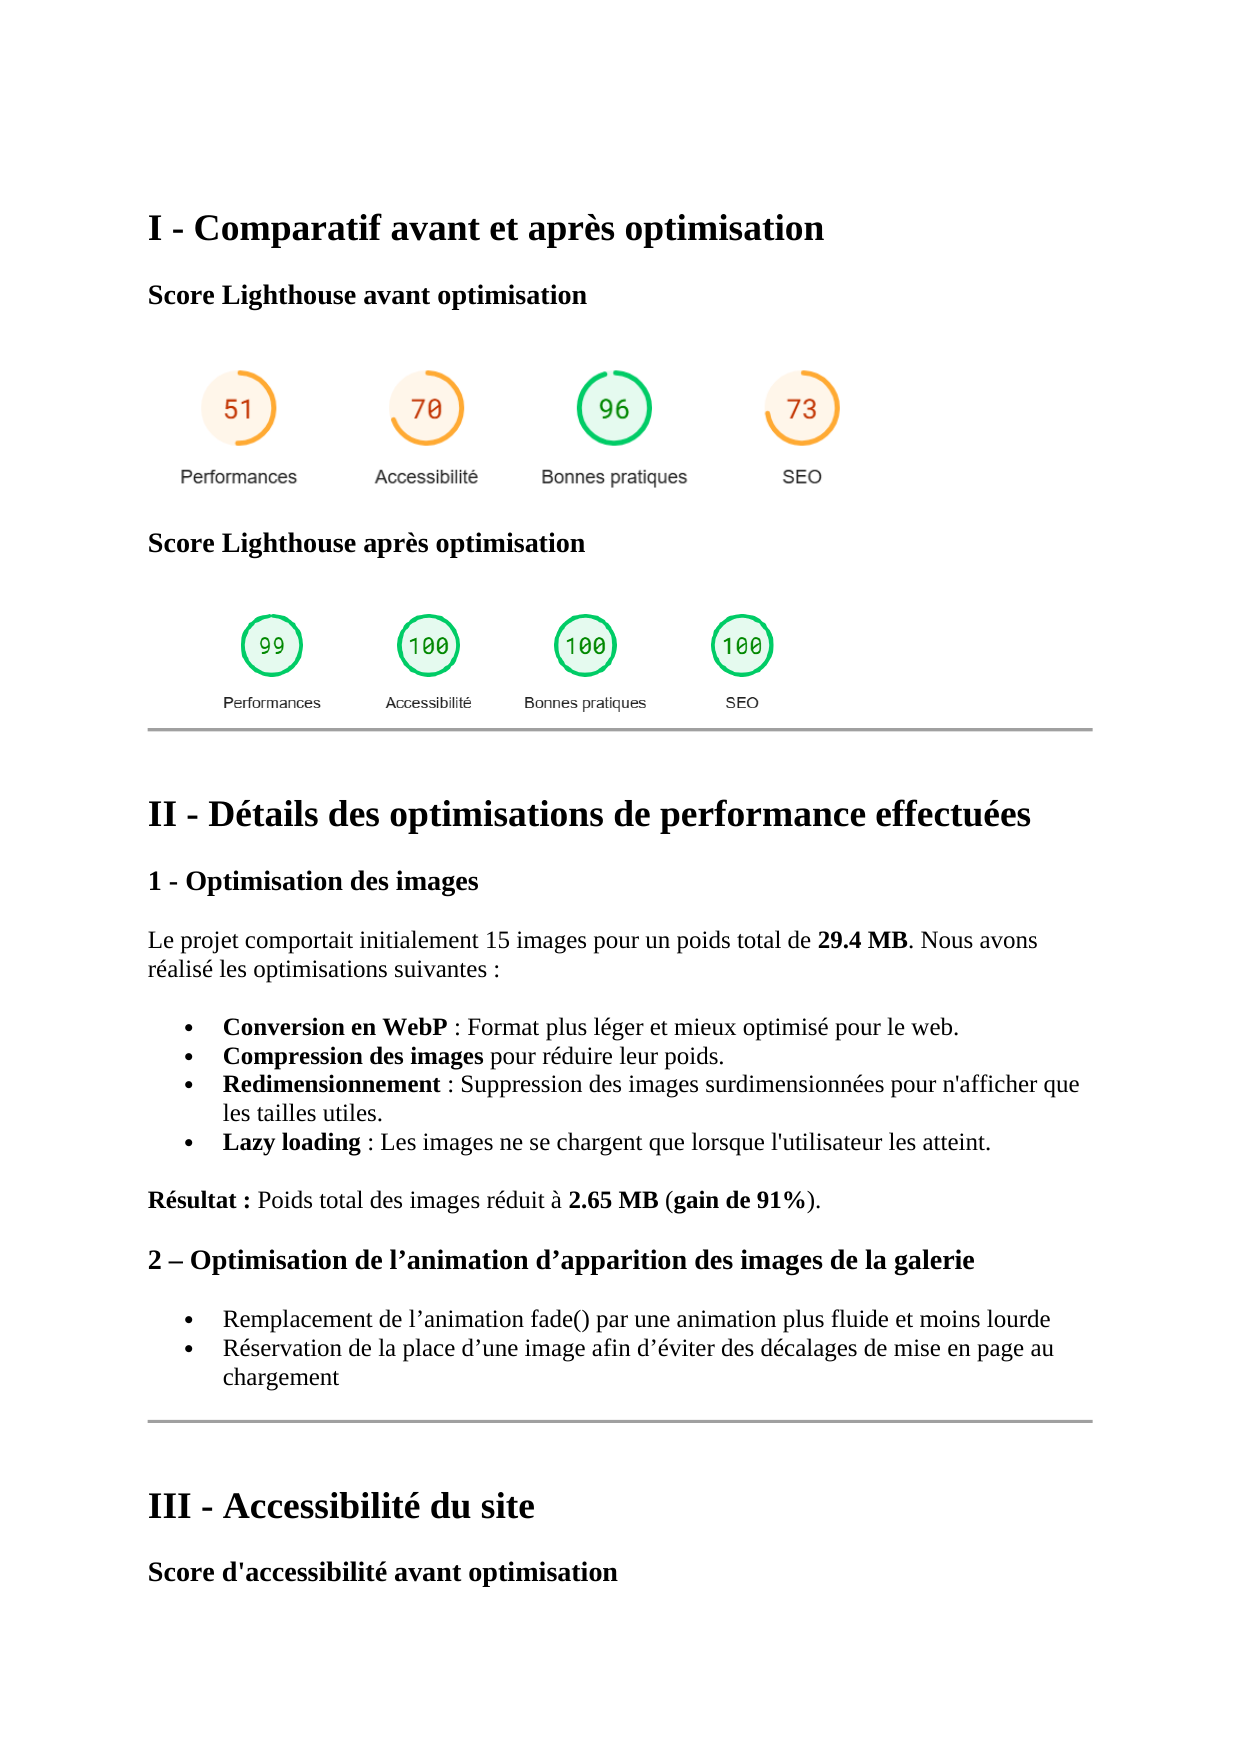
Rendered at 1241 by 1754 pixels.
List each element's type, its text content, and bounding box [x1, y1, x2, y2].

text 2 – Optimisation de l’animation d’apparition des images de la galerie [148, 1243, 1093, 1275]
text Score d'accessibilité avant optimisation [148, 1555, 1093, 1588]
text Le projet comportait initialement 15 images pour un poids total de 29.4 MB. Nous avons réalisé les optimisations suivantes : [148, 925, 1093, 983]
text 1 - Optimisation des images [148, 864, 1093, 896]
text Résultat : Poids total des images réduit à 2.65 MB (gain de 91%). [148, 1185, 1093, 1214]
list Compression des images pour réduire leur poids. [185, 1041, 1093, 1069]
list Remplacement de l’animation fade() par une animation plus fluide et moins lourde [185, 1304, 1093, 1333]
list Réservation de la place d’une image afin d’éviter des décalages de mise en page au chargement [185, 1333, 1093, 1391]
list Conversion en WebP : Format plus léger et mieux optimisé pour le web. [185, 1012, 1093, 1041]
list Redimensionnement : Suppression des images surdimensionnées pour n'afficher que les tailles utiles. [185, 1069, 1093, 1127]
text I - Comparatif avant et après optimisation [148, 206, 1093, 249]
picture [147, 339, 868, 497]
text Score Lighthouse avant optimisation [148, 278, 1093, 310]
list Lazy loading : Les images ne se chargent que lorsque l'utilisateur les atteint. [185, 1127, 1093, 1156]
text II - Détails des optimisations de performance effectuées [148, 791, 1093, 834]
text Score Lighthouse après optimisation [148, 526, 1093, 558]
text III - Accessibilité du site [148, 1483, 1093, 1526]
picture [147, 587, 868, 728]
